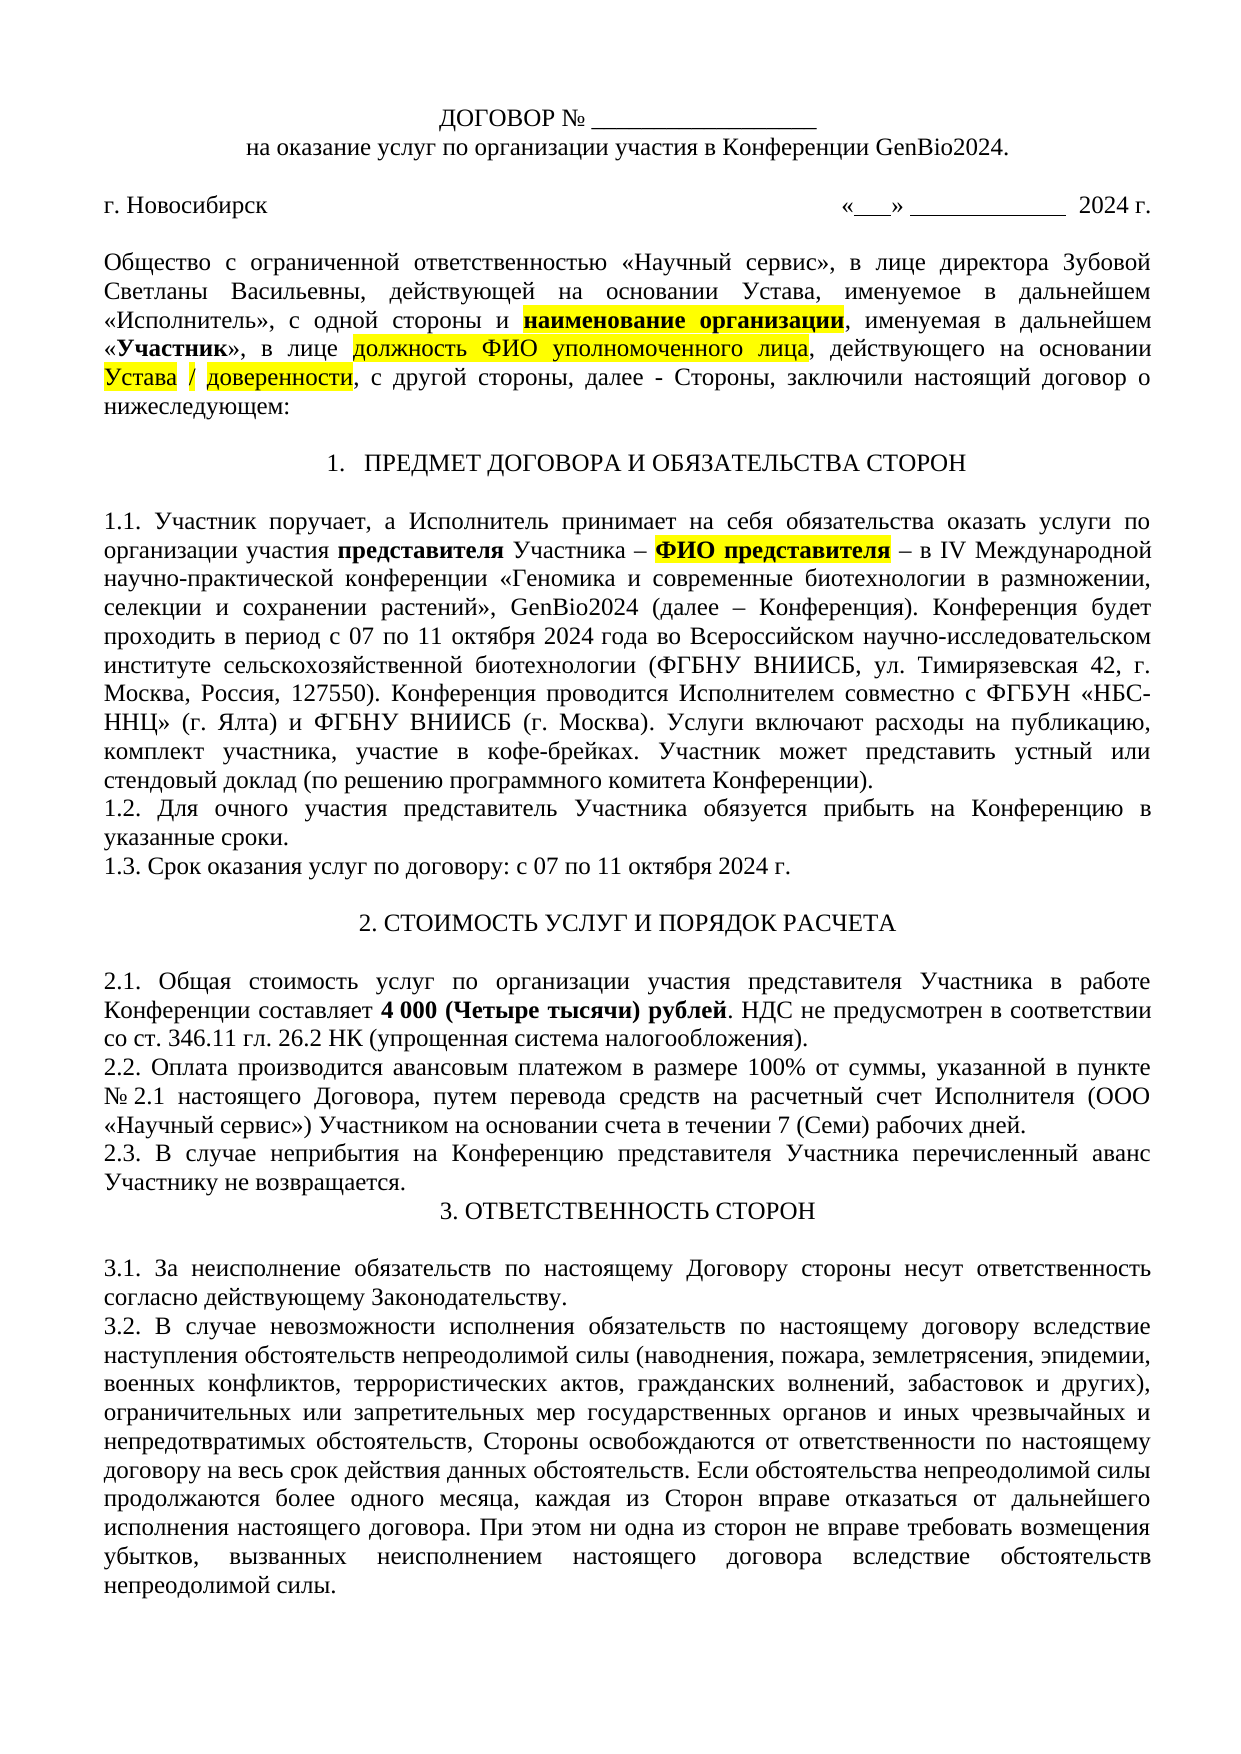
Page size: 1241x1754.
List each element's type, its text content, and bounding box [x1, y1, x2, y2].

text 1.2. Для очного участия представитель Участника обязуется прибыть на Конференцию в указанные сроки. [103, 793, 1152, 851]
text 2.2. Оплата производится авансовым платежом в размере 100% от суммы, указанной в пункте № 2.1 настоящего Договора, путем перевода средств на расчетный счет Исполнителя (ООО «Научный сервис») Участником на основании счета в течении 7 (Семи) рабочих дней. [103, 1052, 1152, 1138]
text 1.3. Срок оказания услуг по договору: с 07 по 11 октября 2024 г. [103, 851, 1152, 880]
text 2. СТОИМОСТЬ УСЛУГ И ПОРЯДОК РАСЧЕТА [103, 908, 1152, 937]
text Общество с ограниченной ответственностью «Научный сервис», в лице директора Зубовой Светланы Васильевны, действующей на основании Устава, именуемое в дальнейшем «Исполнитель», с одной стороны и наименование организации, именуемая в дальнейшем «Участник», в лице должность ФИО уполномоченного лица, действующего на основании Устава / доверенности, с другой стороны, далее - Стороны, заключили настоящий договор о нижеследующем: [103, 247, 1152, 420]
text г. Новосибирск « » 2024 г. [103, 190, 1152, 218]
text 3.1. За неисполнение обязательств по настоящему Договору стороны несут ответственность согласно действующему Законодательству. [103, 1253, 1152, 1311]
text 1.1. Участник поручает, а Исполнитель принимает на себя обязательства оказать услуги по организации участия представителя Участника – ФИО представителя – в IV Международной научно-практической конференции «Геномика и современные биотехнологии в размножении, селекции и сохранении растений», GenBio2024 (далее – Конференция). Конференция будет проходить в период с 07 по 11 октября 2024 года во Всероссийском научно-исследовательском институте сельскохозяйственной биотехнологии (ФГБНУ ВНИИСБ, ул. Тимирязевская 42, г. Москва, Россия, 127550). Конференция проводится Исполнителем совместно с ФГБУН «НБС-ННЦ» (г. Ялта) и ФГБНУ ВНИИСБ (г. Москва). Услуги включают расходы на публикацию, комплект участника, участие в кофе-брейках. Участник может представить устный или стендовый доклад (по решению программного комитета Конференции). [103, 506, 1152, 793]
text 3. ОТВЕТСТВЕННОСТЬ СТОРОН [103, 1196, 1152, 1225]
list ПРЕДМЕТ ДОГОВОРА И ОБЯЗАТЕЛЬСТВА СТОРОН [141, 448, 1152, 477]
text на оказание услуг по организации участия в Конференции GenBio2024. [103, 132, 1152, 161]
text ДОГОВОР № __________________ [103, 103, 1152, 132]
text 2.1. Общая стоимость услуг по организации участия представителя Участника в работе Конференции составляет 4 000 (Четыре тысячи) рублей. НДС не предусмотрен в соответствии со ст. 346.11 гл. 26.2 НК (упрощенная система налогообложения). [103, 966, 1152, 1052]
text 3.2. В случае невозможности исполнения обязательств по настоящему договору вследствие наступления обстоятельств непреодолимой силы (наводнения, пожара, землетрясения, эпидемии, военных конфликтов, террористических актов, гражданских волнений, забастовок и других), ограничительных или запретительных мер государственных органов и иных чрезвычайных и непредотвратимых обстоятельств, Стороны освобождаются от ответственности по настоящему договору на весь срок действия данных обстоятельств. Если обстоятельства непреодолимой силы продолжаются более одного месяца, каждая из Сторон вправе отказаться от дальнейшего исполнения настоящего договора. При этом ни одна из сторон не вправе требовать возмещения убытков, вызванных неисполнением настоящего договора вследствие обстоятельств непреодолимой силы. [103, 1311, 1152, 1598]
text 2.3. В случае неприбытия на Конференцию представителя Участника перечисленный аванс Участнику не возвращается. [103, 1138, 1152, 1196]
